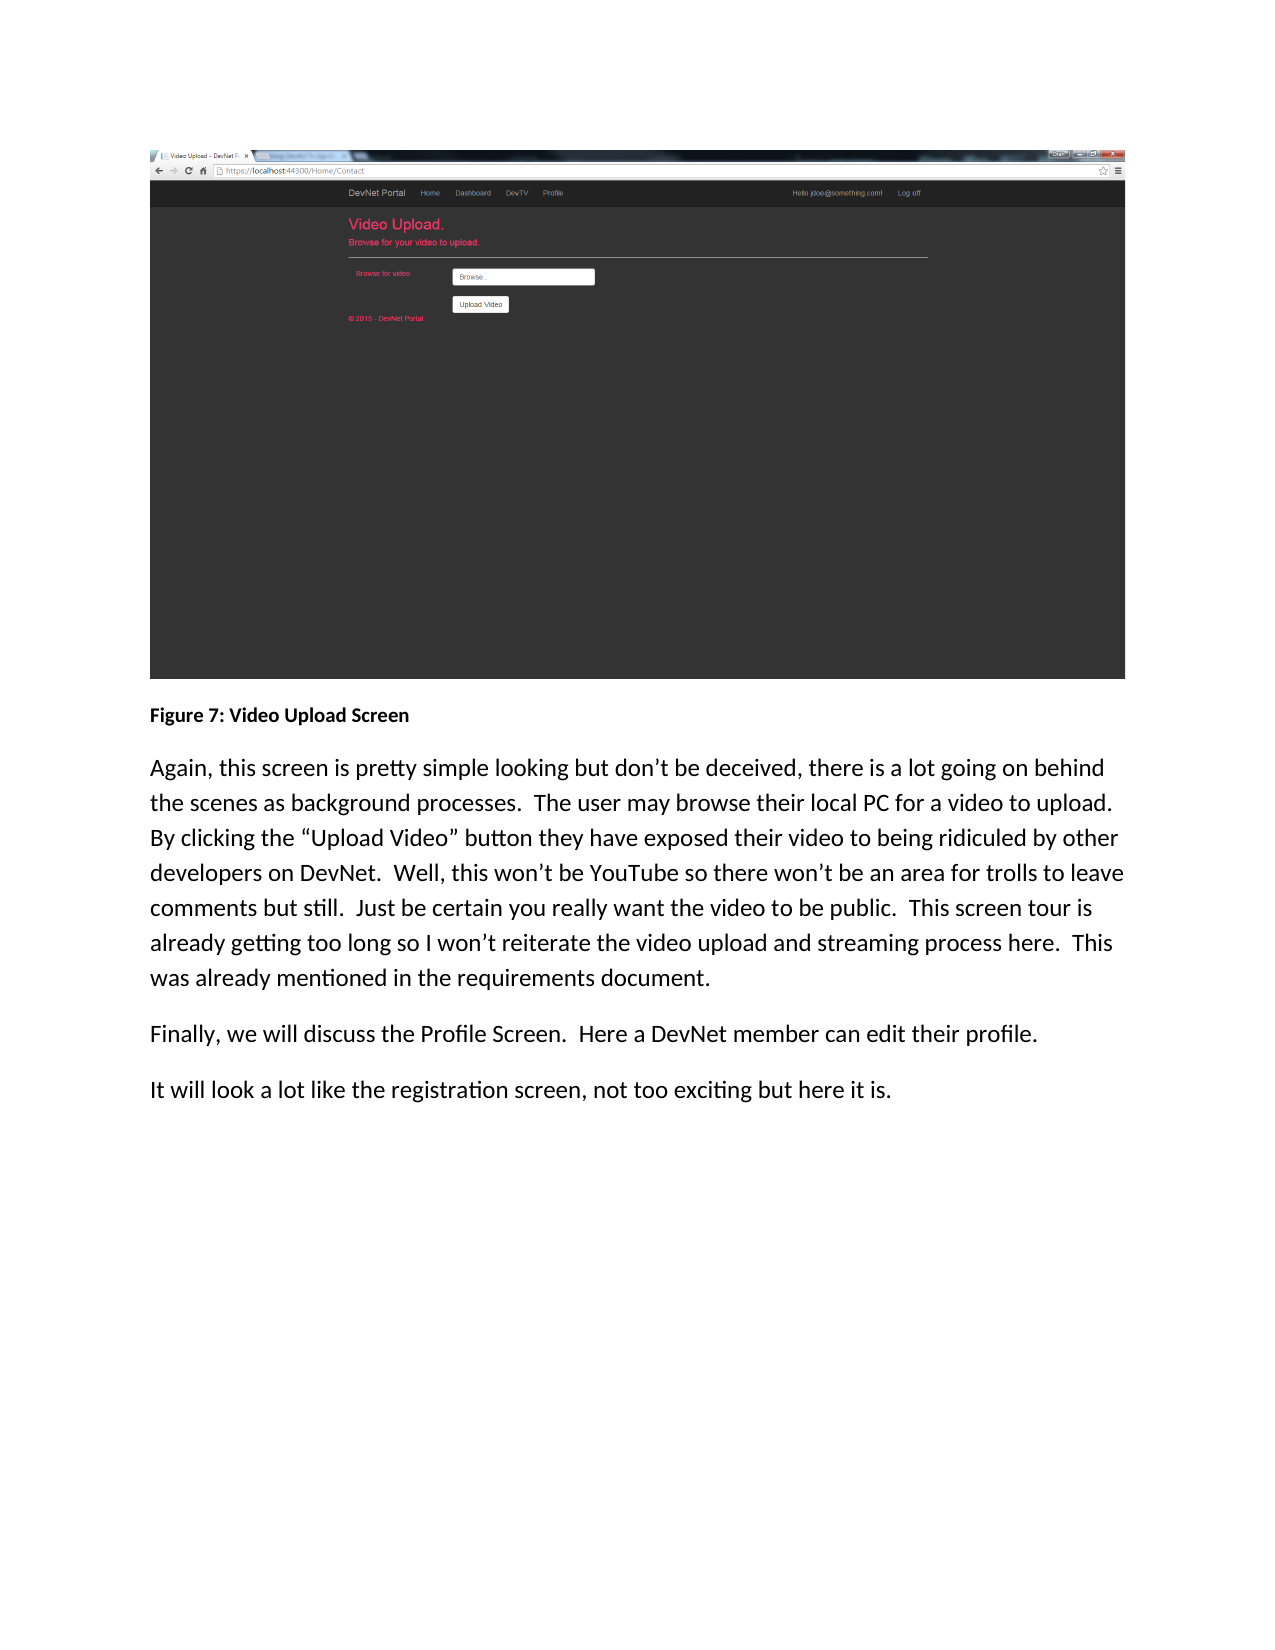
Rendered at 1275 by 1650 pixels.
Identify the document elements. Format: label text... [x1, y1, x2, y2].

text Figure 7: Video Upload Screen [150, 699, 1125, 728]
text Again, this screen is pretty simple looking but don’t be deceived, there is a lot going on behind the scenes as background processes. The user may browse their local PC for a video to upload. By clicking the “Upload Video” button they have exposed their video to being ridiculed by other developers on DevNet. Well, this won’t be YouTube so there won’t be an area for trolls to leave comments but still. Just be certain you really want the video to be public. This screen tour is already getting too long so I won’t reiterate the video upload and streaming process here. This was already mentioned in the requirements document. [150, 752, 1125, 993]
picture [150, 150, 1125, 699]
text Finally, we will discuss the Profile Screen. Here a DevNet member can edit their profile. [150, 1018, 1125, 1048]
text It will look a lot like the registration screen, not too exciting but here it is. [150, 1074, 1125, 1104]
